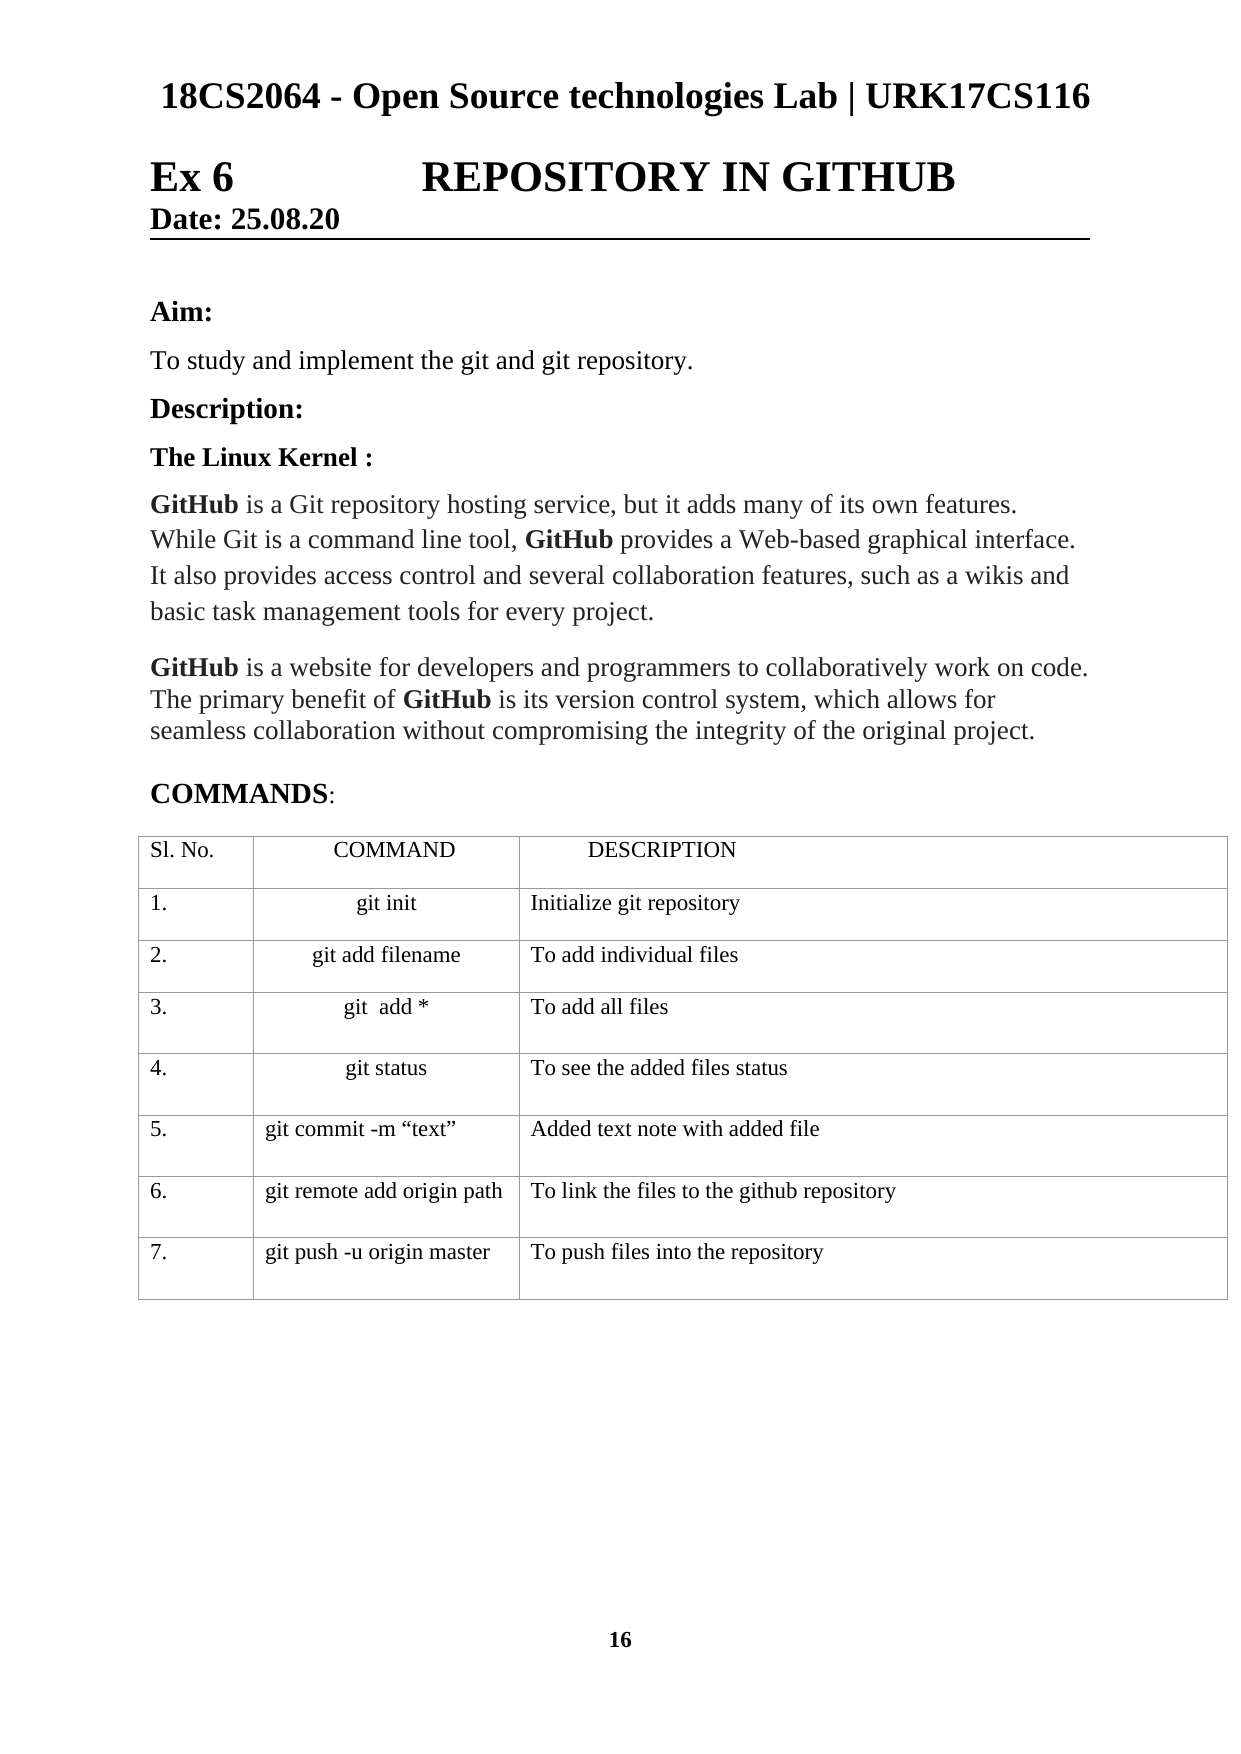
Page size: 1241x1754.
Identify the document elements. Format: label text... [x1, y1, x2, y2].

table_cell git status [254, 1054, 519, 1114]
table_header Sl. No. [139, 837, 253, 888]
table_cell git remote add origin path [254, 1177, 519, 1237]
table_cell 7. [139, 1238, 253, 1298]
table_cell To add individual files [520, 941, 1227, 992]
table_cell 3. [139, 993, 253, 1053]
text Date: 25.08.20 [150, 200, 1090, 238]
table_cell 2. [139, 941, 253, 992]
table_cell Added text note with added file [520, 1116, 1227, 1176]
table_cell 5. [139, 1116, 253, 1176]
table_cell To see the added files status [520, 1054, 1227, 1114]
table_header DESCRIPTION [520, 837, 1227, 888]
table_cell git push -u origin master [254, 1238, 519, 1298]
table_cell 6. [139, 1177, 253, 1237]
table_cell 4. [139, 1054, 253, 1114]
table_cell To add all files [520, 993, 1227, 1053]
text Description: [150, 391, 1090, 424]
text Ex 6 REPOSITORY IN GITHUB [150, 150, 1090, 200]
table_cell To push files into the repository [520, 1238, 1227, 1298]
table_header COMMAND [254, 837, 519, 888]
text To study and implement the git and git repository. [150, 344, 1090, 375]
text Aim: [150, 294, 1090, 327]
text COMMANDS: [150, 776, 1090, 810]
table_cell git add * [254, 993, 519, 1053]
table_cell 1. [139, 889, 253, 940]
table_cell git init [254, 889, 519, 940]
table_cell Initialize git repository [520, 889, 1227, 940]
text The Linux Kernel : [150, 441, 1090, 472]
text GitHub is a Git repository hosting service, but it adds many of its own features. While Git is a command line tool, GitHub provides a Web-based graphical interface. It also provides access control and several collaboration features, such as a wikis and basic task management tools for every project. [150, 488, 1090, 626]
table_cell git commit -m “text” [254, 1116, 519, 1176]
table_cell git add filename [254, 941, 519, 992]
table_cell To link the files to the github repository [520, 1177, 1227, 1237]
